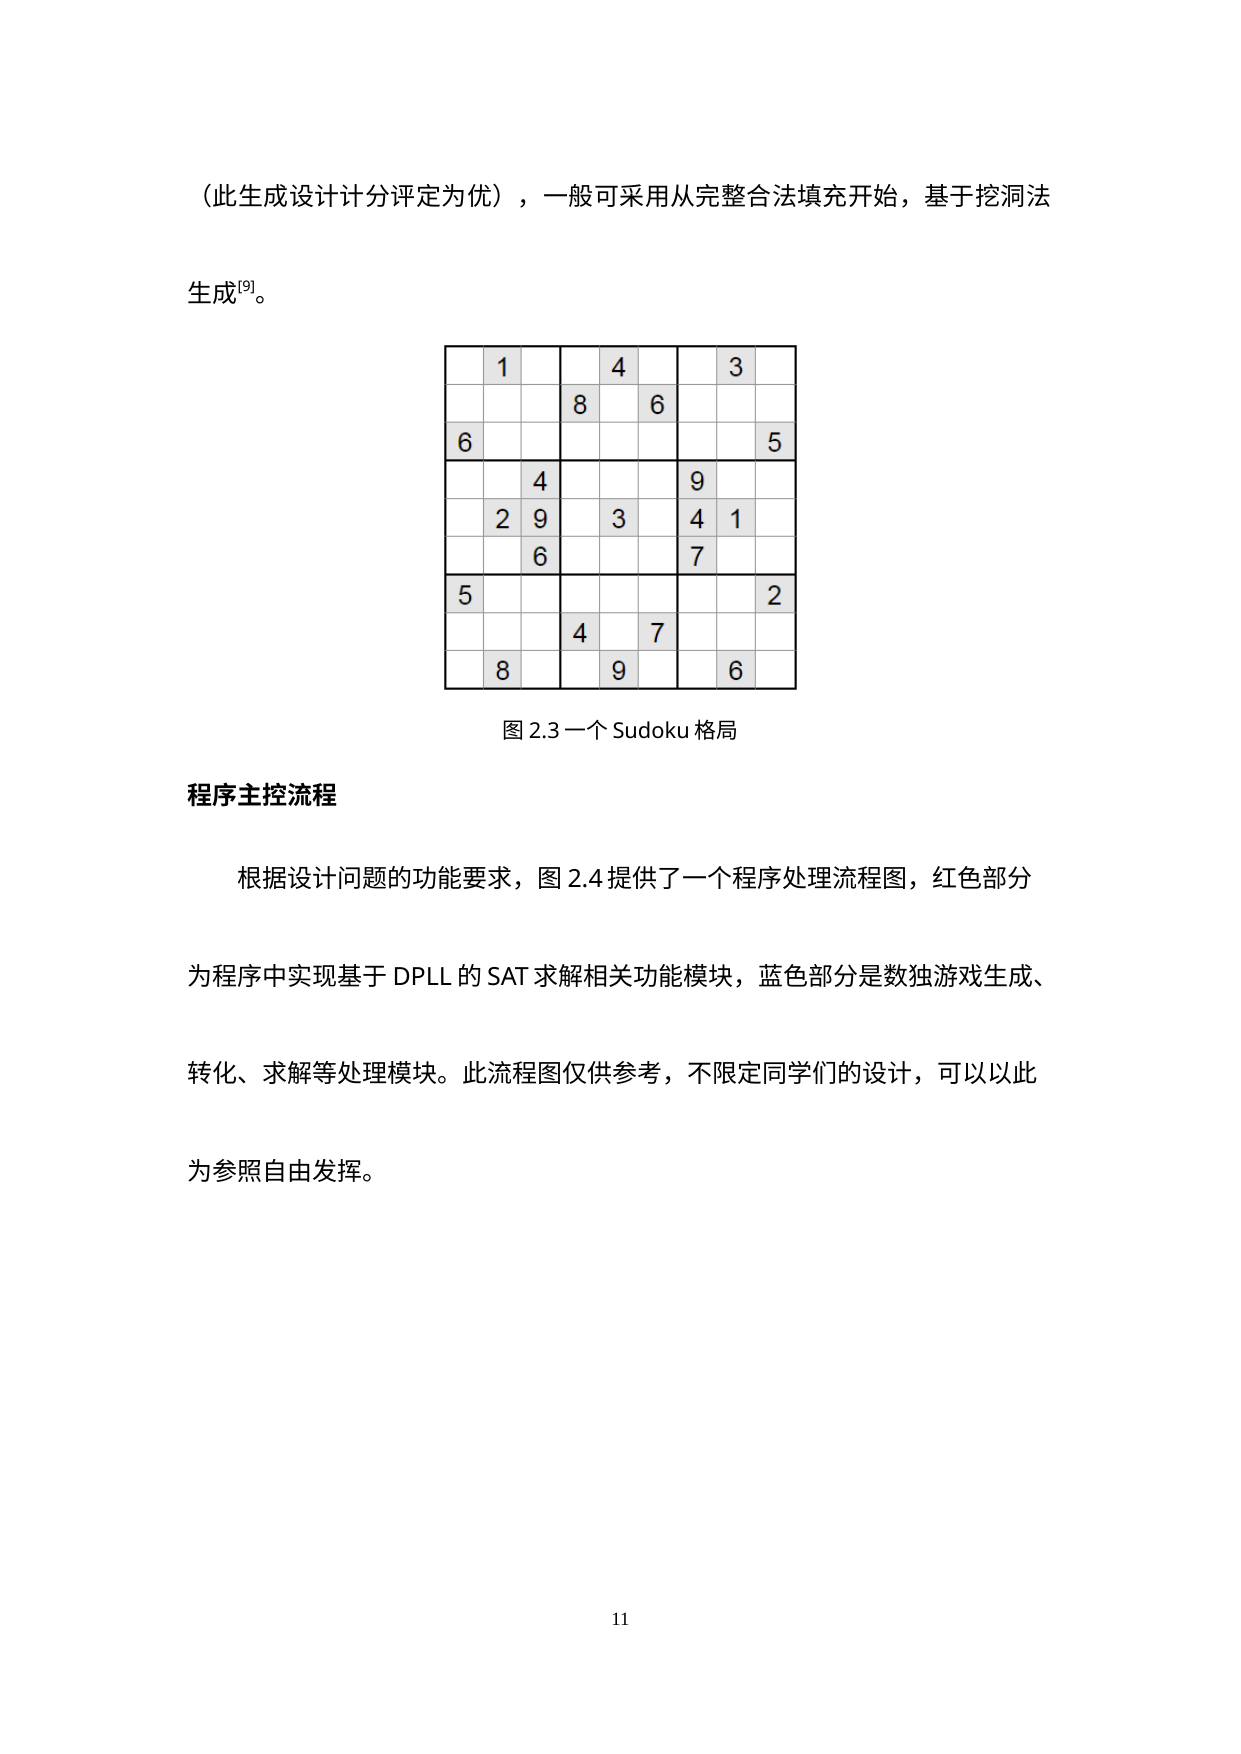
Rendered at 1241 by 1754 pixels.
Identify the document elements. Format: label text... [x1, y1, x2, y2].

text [187, 162, 1053, 324]
text 程序主控流程 [187, 761, 1053, 826]
text 根据设计问题的功能要求，图2.4提供了一个程序处理流程图，红色部分为程序中实现基于DPLL的SAT求解相关功能模块，蓝色部分是数独游戏生成、转化、求解等处理模块。此流程图仅供参考，不限定同学们的设计，可以以此为参照自由发挥。 [187, 844, 1053, 1202]
picture [440, 342, 800, 693]
text 图2.3一个Sudoku格局 [187, 713, 1053, 745]
